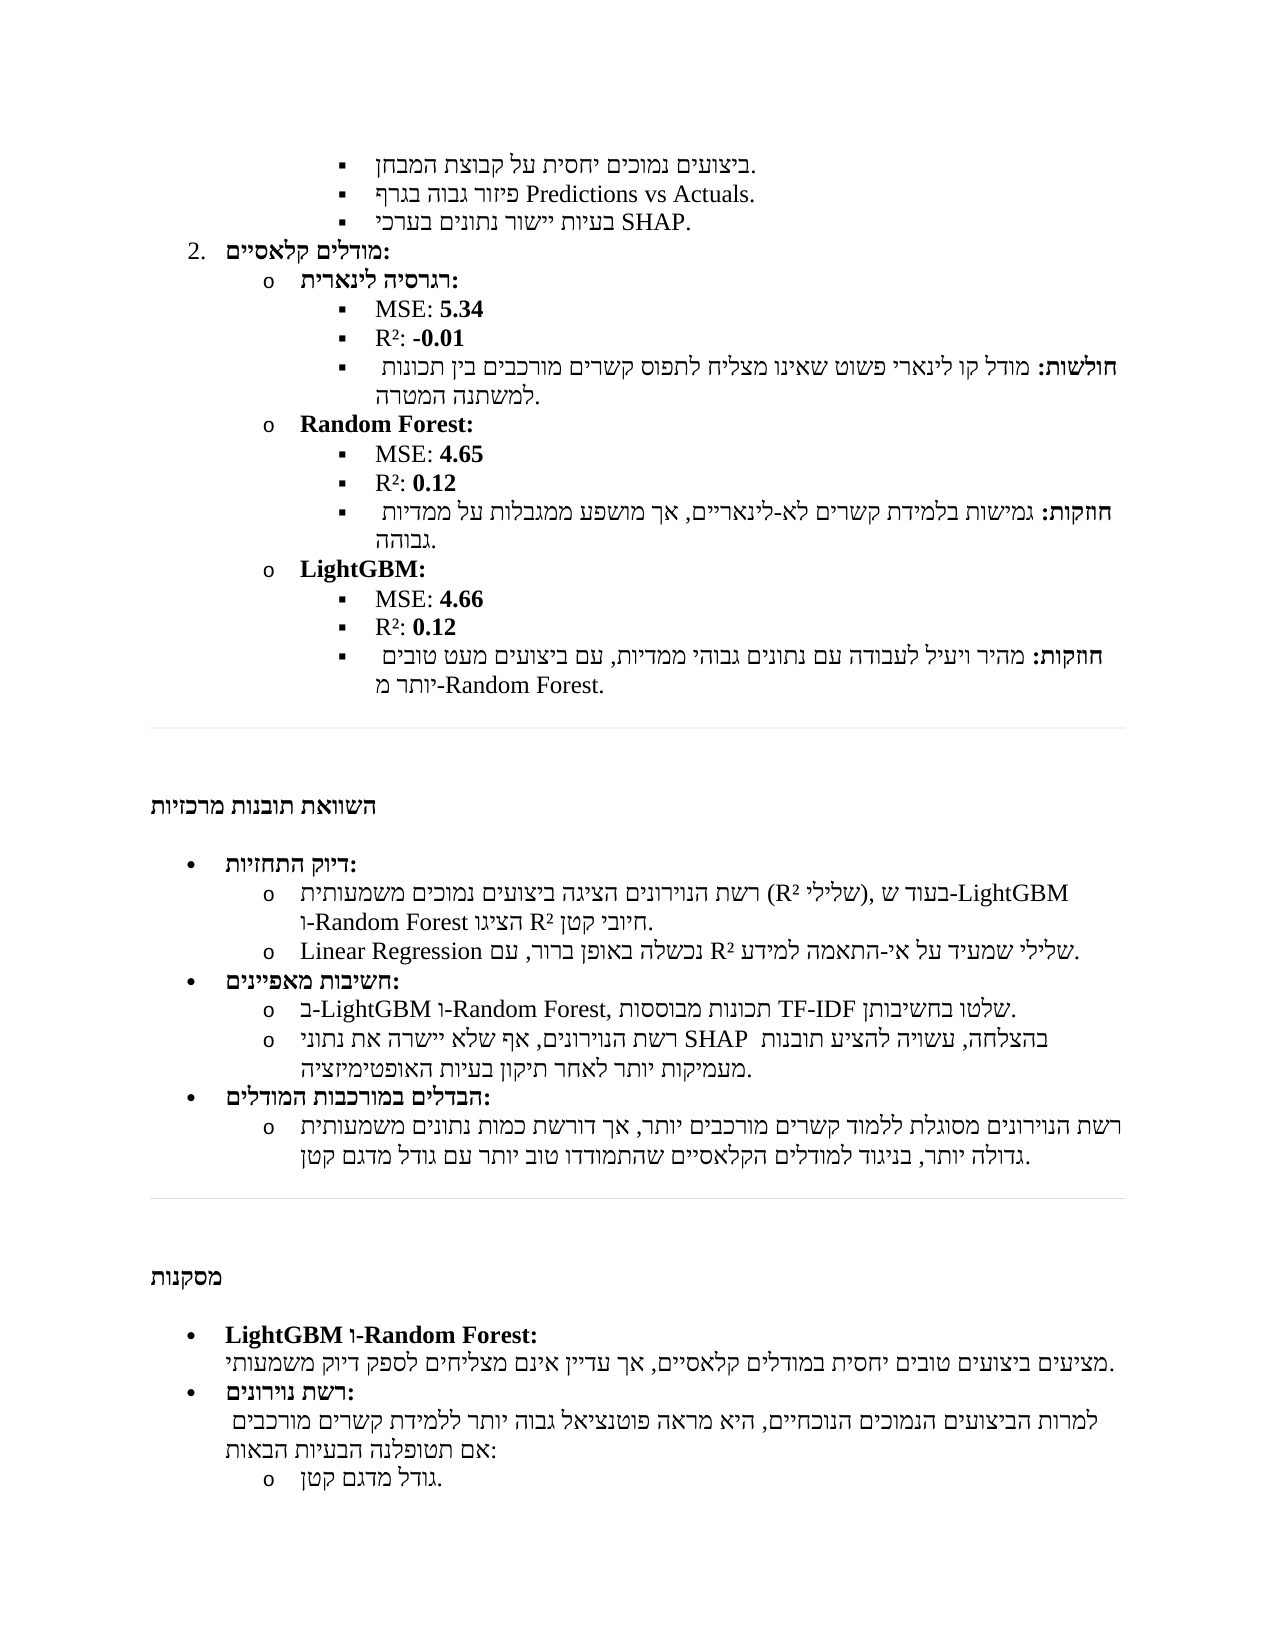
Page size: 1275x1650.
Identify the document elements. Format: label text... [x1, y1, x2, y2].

list R²: 0.12 [337, 468, 1125, 497]
list Linear Regression נכשלה באופן ברור, עם R² שלילי שמעיד על אי-התאמה למידע. [262, 936, 1125, 966]
list חוזקות: גמישות בלמידת קשרים לא-לינאריים, אך מושפע ממגבלות על ממדיות גבוהה. [337, 497, 1125, 554]
list MSE: 4.65 [337, 439, 1125, 468]
list פיזור גבוה בגרף Predictions vs Actuals. [337, 179, 1125, 207]
list LightGBM: [262, 554, 1125, 584]
list בעיות יישור נתונים בערכי SHAP. [337, 207, 1125, 236]
list Random Forest: [262, 409, 1125, 439]
list גודל מדגם קטן. [262, 1463, 1125, 1493]
list רשת נוירונים: למרות הביצועים הנמוכים הנוכחיים, היא מראה פוטנציאל גבוה יותר ללמידת קשרים מורכבים אם תטופלנה הבעיות הבאות: [187, 1377, 1125, 1463]
list MSE: 4.66 [337, 584, 1125, 612]
list רגרסיה לינארית: [262, 265, 1125, 294]
list ב-LightGBM ו-Random Forest, תכונות מבוססות TF-IDF שלטו בחשיבותן. [262, 994, 1125, 1024]
list רשת הנוירונים, אף שלא יישרה את נתוני SHAP בהצלחה, עשויה להציע תובנות מעמיקות יותר לאחר תיקון בעיות האופטימיזציה. [262, 1024, 1125, 1082]
list ביצועים נמוכים יחסית על קבוצת המבחן. [337, 150, 1125, 179]
list רשת הנוירונים מסוגלת ללמוד קשרים מורכבים יותר, אך דורשת כמות נתונים משמעותית גדולה יותר, בניגוד למודלים הקלאסיים שהתמודדו טוב יותר עם גודל מדגם קטן. [262, 1111, 1125, 1169]
list R²: -0.01 [337, 323, 1125, 352]
list רשת הנוירונים הציגה ביצועים נמוכים משמעותית (R² שלילי), בעוד ש-LightGBM ו-Random Forest הציגו R² חיובי קטן. [262, 878, 1125, 936]
list חוזקות: מהיר ויעיל לעבודה עם נתונים גבוהי ממדיות, עם ביצועים מעט טובים יותר מ-Random Forest. [337, 641, 1125, 699]
text מסקנות [150, 1262, 1125, 1291]
list LightGBM ו-Random Forest: מציעים ביצועים טובים יחסית במודלים קלאסיים, אך עדיין אינם מצליחים לספק דיוק משמעותי. [187, 1320, 1125, 1377]
list הבדלים במורכבות המודלים: [187, 1082, 1125, 1111]
list חולשות: מודל קו לינארי פשוט שאינו מצליח לתפוס קשרים מורכבים בין תכונות למשתנה המטרה. [337, 352, 1125, 409]
list R²: 0.12 [337, 612, 1125, 641]
list דיוק התחזיות: [187, 849, 1125, 878]
list חשיבות מאפיינים: [187, 966, 1125, 994]
list מודלים קלאסיים: [187, 236, 1125, 265]
text השוואת תובנות מרכזיות [150, 791, 1125, 820]
list MSE: 5.34 [337, 294, 1125, 323]
